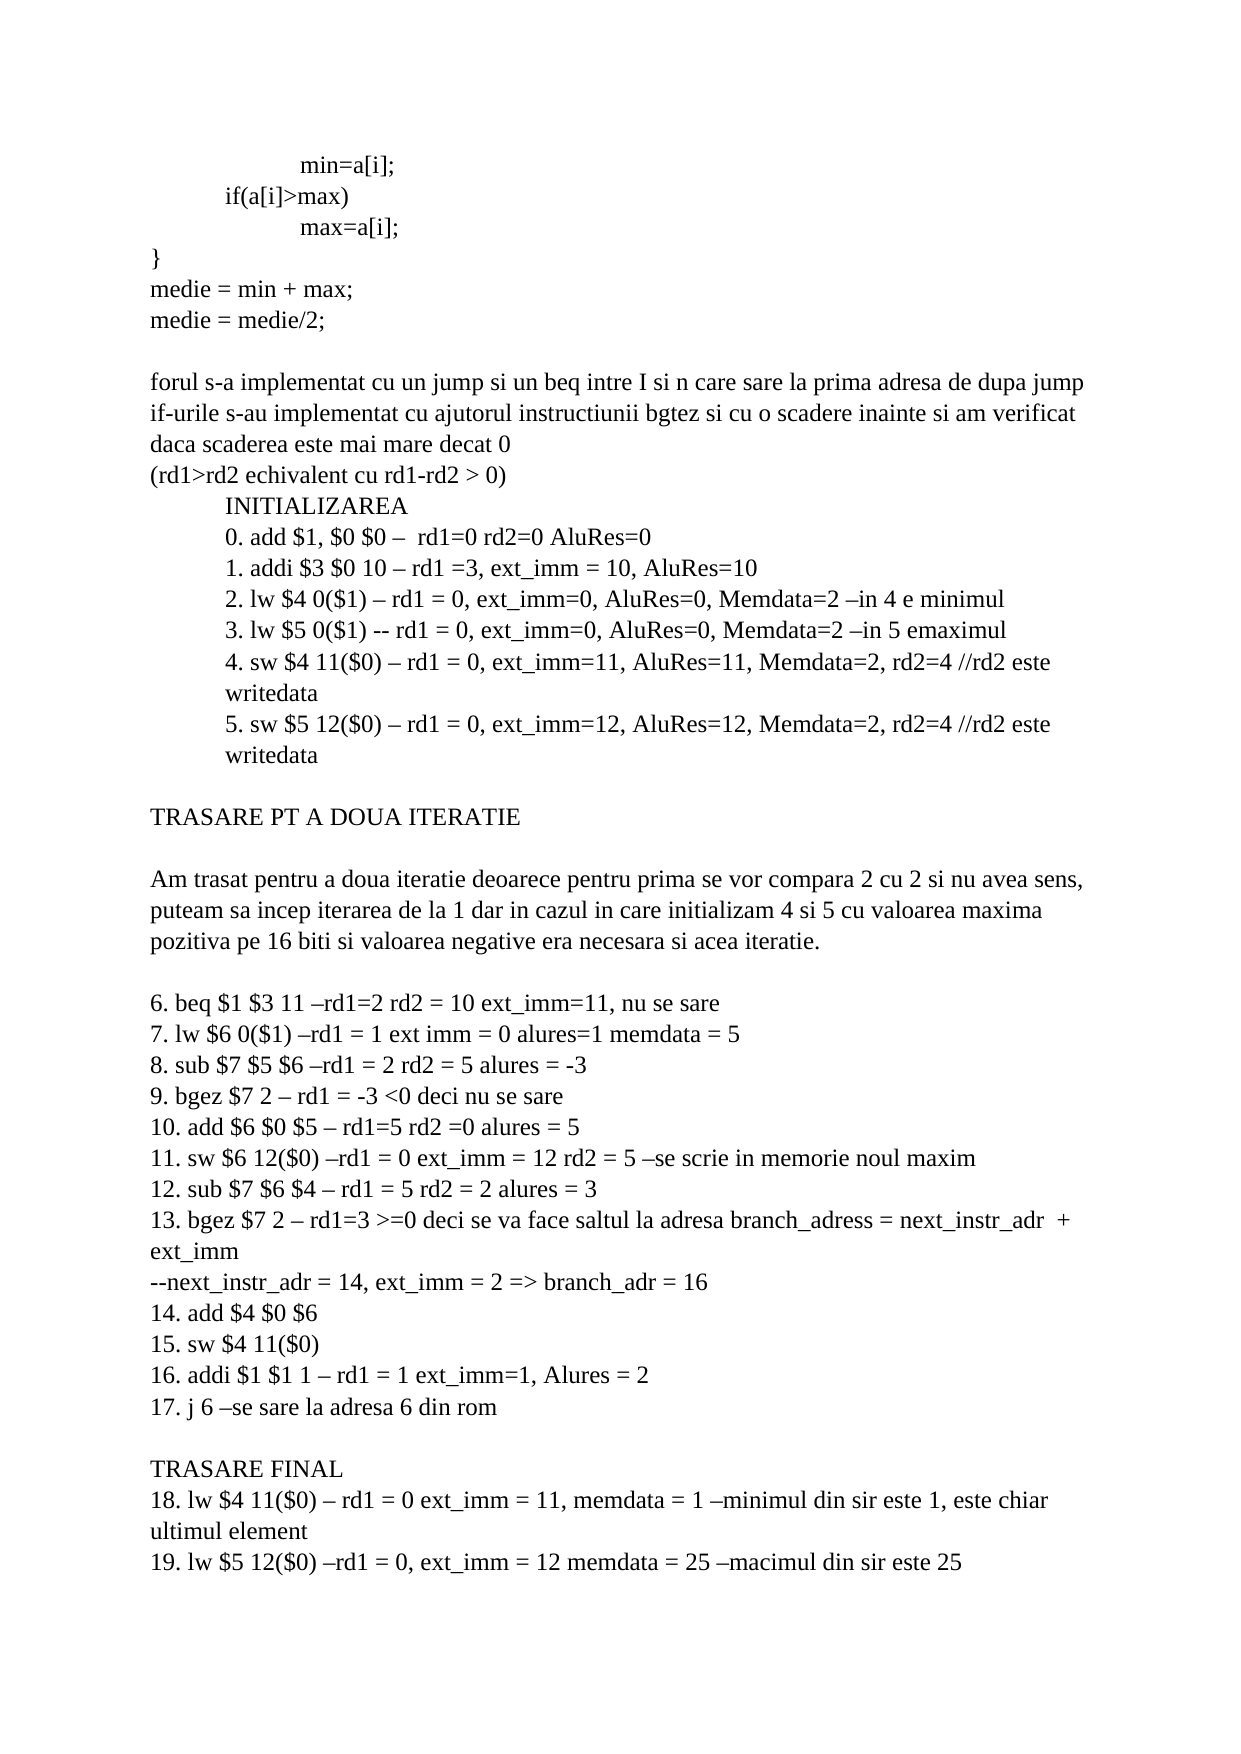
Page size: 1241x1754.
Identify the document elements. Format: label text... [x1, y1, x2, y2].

list 4. sw $4 11($0) – rd1 = 0, ext_imm=11, AluRes=11, Memdata=2, rd2=4 //rd2 este writedata [225, 647, 1090, 706]
list 8. sub $7 $5 $6 –rd1 = 2 rd2 = 5 alures = -3 [150, 1050, 1090, 1079]
list 7. lw $6 0($1) –rd1 = 1 ext imm = 0 alures=1 memdata = 5 [150, 1019, 1090, 1048]
list 9. bgez $7 2 – rd1 = -3 <0 deci nu se sare [150, 1081, 1090, 1110]
list 11. sw $6 12($0) –rd1 = 0 ext_imm = 12 rd2 = 5 –se scrie in memorie noul maxim [150, 1143, 1090, 1172]
list 13. bgez $7 2 – rd1=3 >=0 deci se va face saltul la adresa branch_adress = next_instr_adr + ext_imm [150, 1205, 1090, 1265]
list medie = min + max; [150, 274, 1090, 303]
list TRASARE PT A DOUA ITERATIE [150, 802, 1090, 831]
list 12. sub $7 $6 $4 – rd1 = 5 rd2 = 2 alures = 3 [150, 1174, 1090, 1203]
list min=a[i]; [150, 150, 1090, 179]
list 17. j 6 –se sare la adresa 6 din rom [150, 1392, 1090, 1420]
list 18. lw $4 11($0) – rd1 = 0 ext_imm = 11, memdata = 1 –minimul din sir este 1, este chiar ultimul element [150, 1485, 1090, 1544]
list 19. lw $5 12($0) –rd1 = 0, ext_imm = 12 memdata = 25 –macimul din sir este 25 [150, 1547, 1090, 1576]
list INITIALIZAREA [225, 491, 1090, 520]
list if(a[i]>max) [150, 181, 1090, 210]
list 5. sw $5 12($0) – rd1 = 0, ext_imm=12, AluRes=12, Memdata=2, rd2=4 //rd2 este writedata [225, 709, 1090, 768]
list 6. beq $1 $3 11 –rd1=2 rd2 = 10 ext_imm=11, nu se sare [150, 988, 1090, 1017]
list 15. sw $4 11($0) [150, 1329, 1090, 1358]
list --next_instr_adr = 14, ext_imm = 2 => branch_adr = 16 [150, 1267, 1090, 1296]
list 14. add $4 $0 $6 [150, 1298, 1090, 1327]
list forul s-a implementat cu un jump si un beq intre I si n care sare la prima adresa de dupa jump [150, 367, 1090, 396]
list medie = medie/2; [150, 305, 1090, 334]
list if-urile s-au implementat cu ajutorul instructiunii bgtez si cu o scadere inainte si am verificat daca scaderea este mai mare decat 0 [150, 398, 1090, 458]
list 10. add $6 $0 $5 – rd1=5 rd2 =0 alures = 5 [150, 1112, 1090, 1141]
list TRASARE FINAL [150, 1454, 1090, 1482]
list 1. addi $3 $0 10 – rd1 =3, ext_imm = 10, AluRes=10 [225, 553, 1090, 582]
list 2. lw $4 0($1) – rd1 = 0, ext_imm=0, AluRes=0, Memdata=2 –in 4 e minimul [225, 584, 1090, 613]
list (rd1>rd2 echivalent cu rd1-rd2 > 0) [150, 460, 1090, 489]
list 3. lw $5 0($1) -- rd1 = 0, ext_imm=0, AluRes=0, Memdata=2 –in 5 emaximul [225, 616, 1090, 644]
list } [150, 243, 1090, 272]
list max=a[i]; [150, 212, 1090, 241]
list Am trasat pentru a doua iteratie deoarece pentru prima se vor compara 2 cu 2 si nu avea sens, puteam sa incep iterarea de la 1 dar in cazul in care initializam 4 si 5 cu valoarea maxima pozitiva pe 16 biti si valoarea negative era necesara si acea iteratie. [150, 864, 1090, 955]
list 16. addi $1 $1 1 – rd1 = 1 ext_imm=1, Alures = 2 [150, 1361, 1090, 1389]
list 0. add $1, $0 $0 – rd1=0 rd2=0 AluRes=0 [225, 522, 1090, 551]
